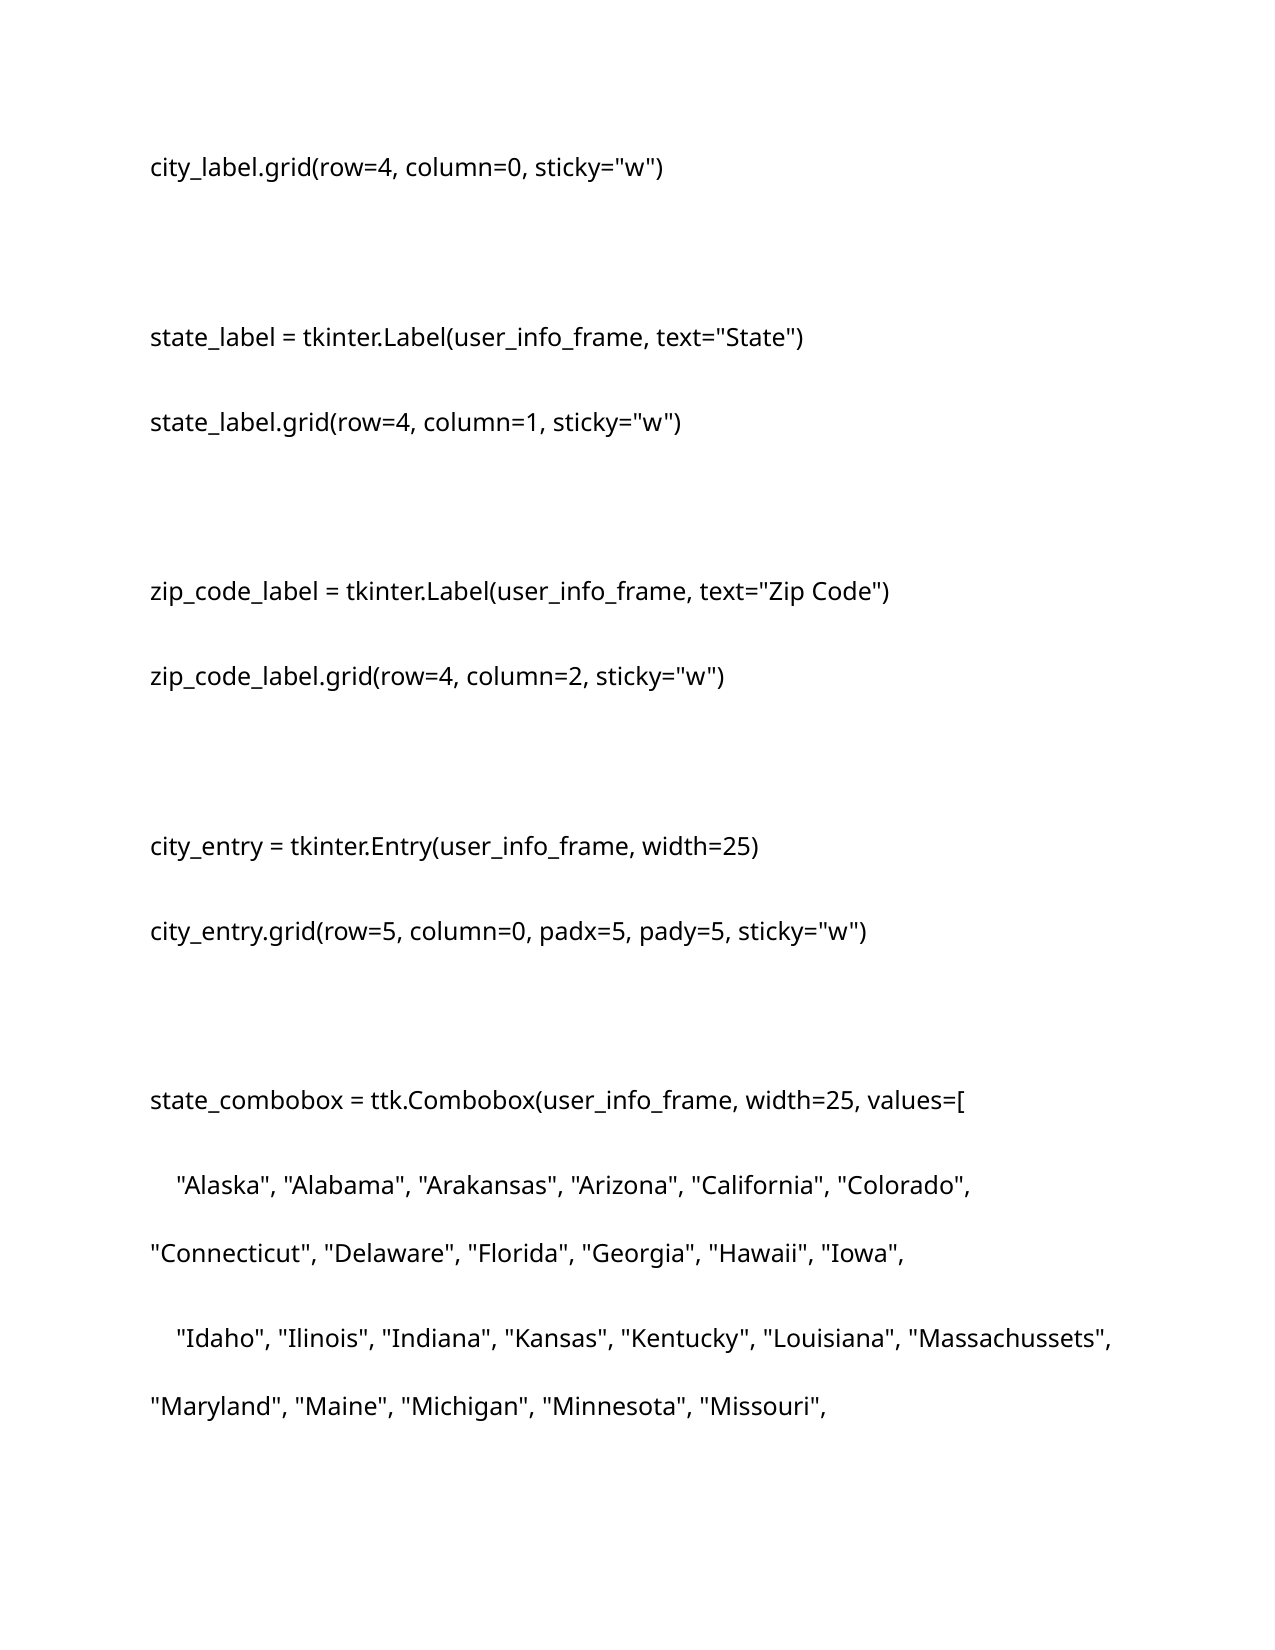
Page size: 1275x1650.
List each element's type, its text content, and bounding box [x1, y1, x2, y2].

text state_label.grid(row=4, column=1, sticky="w") [150, 404, 1125, 438]
text city_entry = tkinter.Entry(user_info_frame, width=25) [150, 828, 1125, 862]
text state_combobox = ttk.Combobox(user_info_frame, width=25, values=[ [150, 1083, 1125, 1117]
text city_entry.grid(row=5, column=0, padx=5, pady=5, sticky="w") [150, 913, 1125, 947]
text zip_code_label.grid(row=4, column=2, sticky="w") [150, 659, 1125, 693]
text state_label = tkinter.Label(user_info_frame, text="State") [150, 319, 1125, 354]
text "Alaska", "Alabama", "Arakansas", "Arizona", "California", "Colorado", "Connecticut", "Delaware", "Florida", "Georgia", "Hawaii", "Iowa", [150, 1167, 1125, 1270]
text city_label.grid(row=4, column=0, sticky="w") [150, 150, 1125, 184]
text zip_code_label = tkinter.Label(user_info_frame, text="Zip Code") [150, 574, 1125, 608]
text "Idaho", "Ilinois", "Indiana", "Kansas", "Kentucky", "Louisiana", "Massachussets", "Maryland", "Maine", "Michigan", "Minnesota", "Missouri", [150, 1320, 1125, 1423]
